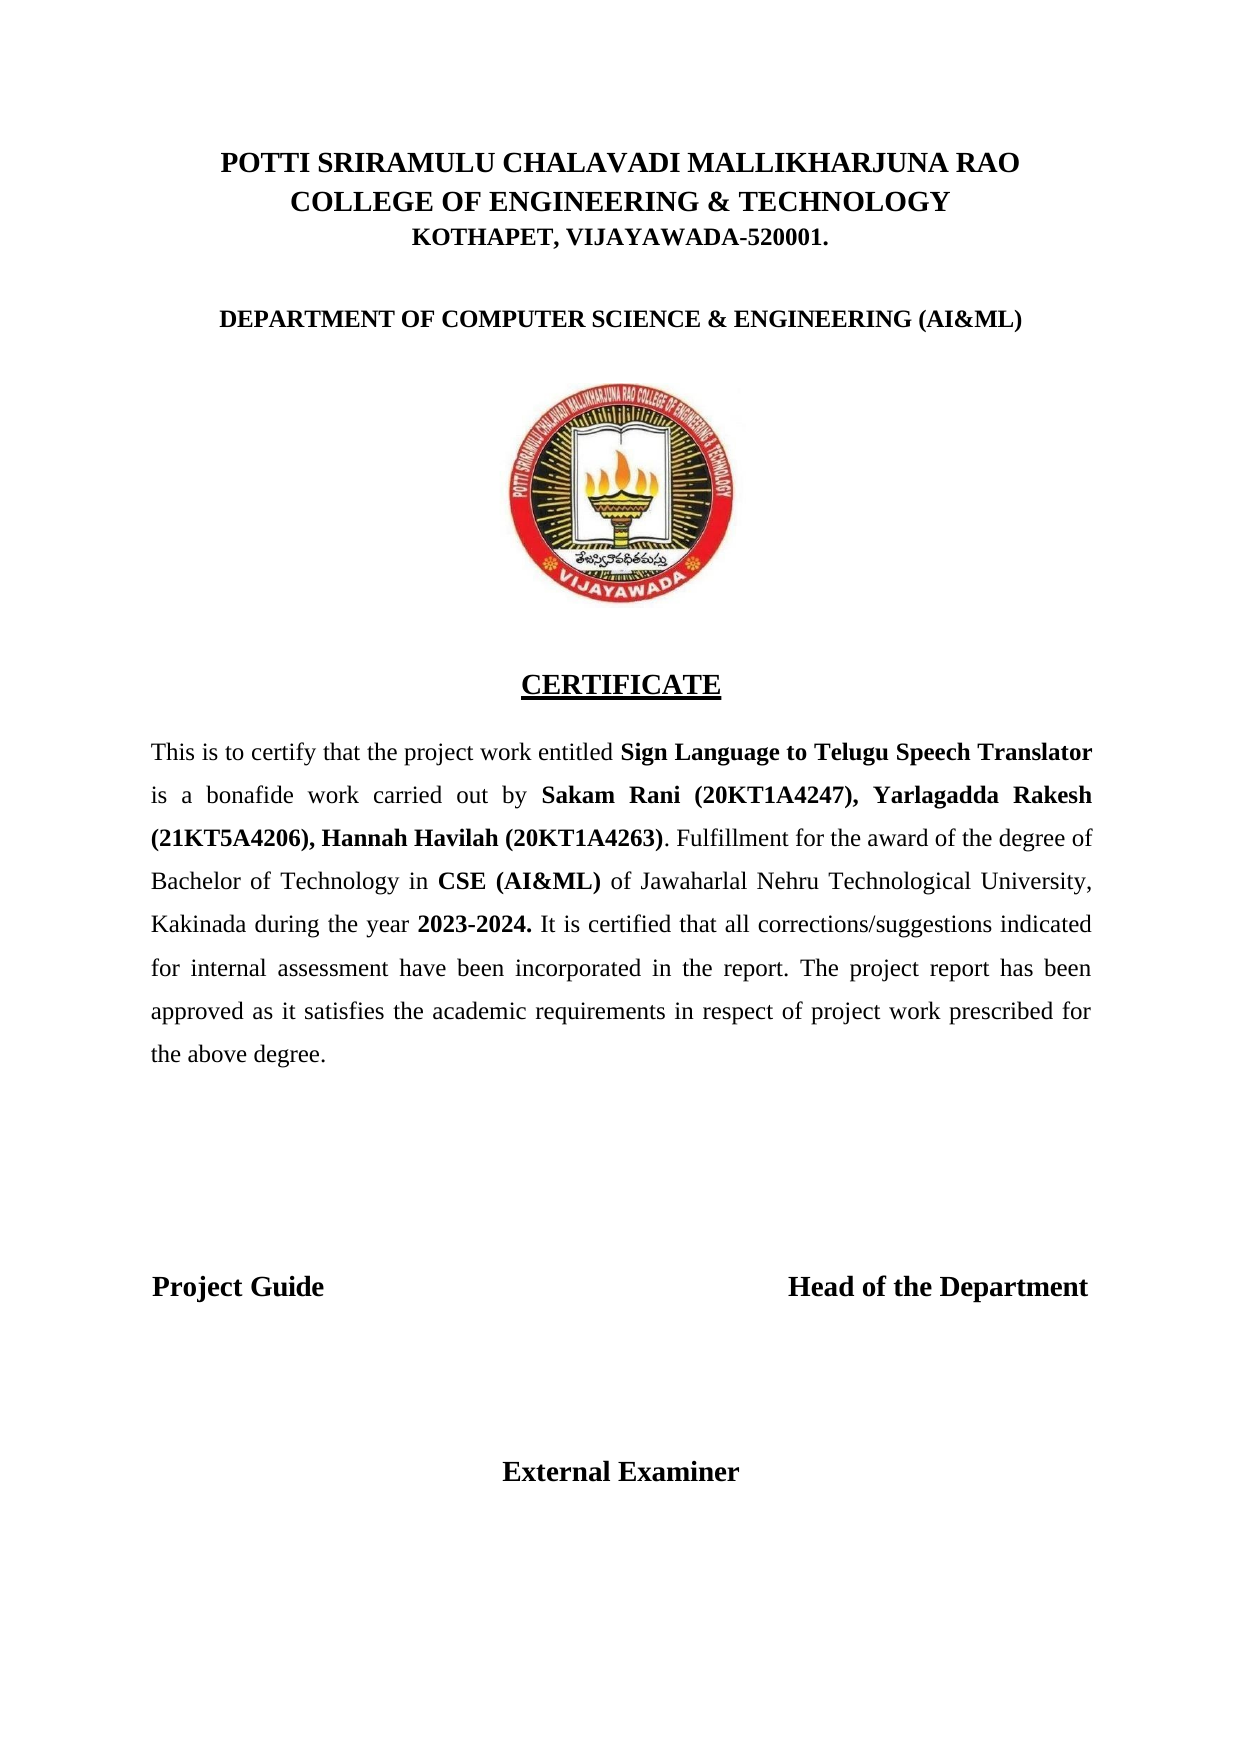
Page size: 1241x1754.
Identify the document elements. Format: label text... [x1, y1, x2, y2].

text External Examiner [120, 1454, 1122, 1487]
text CERTIFICATE [120, 667, 1122, 701]
text POTTI SRIRAMULU CHALAVADI MALLIKHARJUNA RAO COLLEGE OF ENGINEERING & TECHNOLOGY KOTHAPET, VIJAYAWADA-520001. [218, 145, 1023, 250]
picture [499, 383, 747, 608]
subtitle DEPARTMENT OF COMPUTER SCIENCE & ENGINEERING (AI&ML) [120, 304, 1122, 333]
text This is to certify that the project work entitled Sign Language to Telugu Speech Translator is a bonafide work carried out by Sakam Rani (20KT1A4247), Yarlagadda Rakesh (21KT5A4206), Hannah Havilah (20KT1A4263). Fulfillment for the award of the degree of Bachelor of Technology in CSE (AI&ML) of Jawaharlal Nehru Technological University, Kakinada during the year 2023-2024. It is certified that all corrections/suggestions indicated for internal assessment have been incorporated in the report. The project report has been approved as it satisfies the academic requirements in respect of project work prescribed for the above degree. [151, 737, 1093, 1068]
text Project Guide Head of the Department [96, 1269, 1144, 1303]
